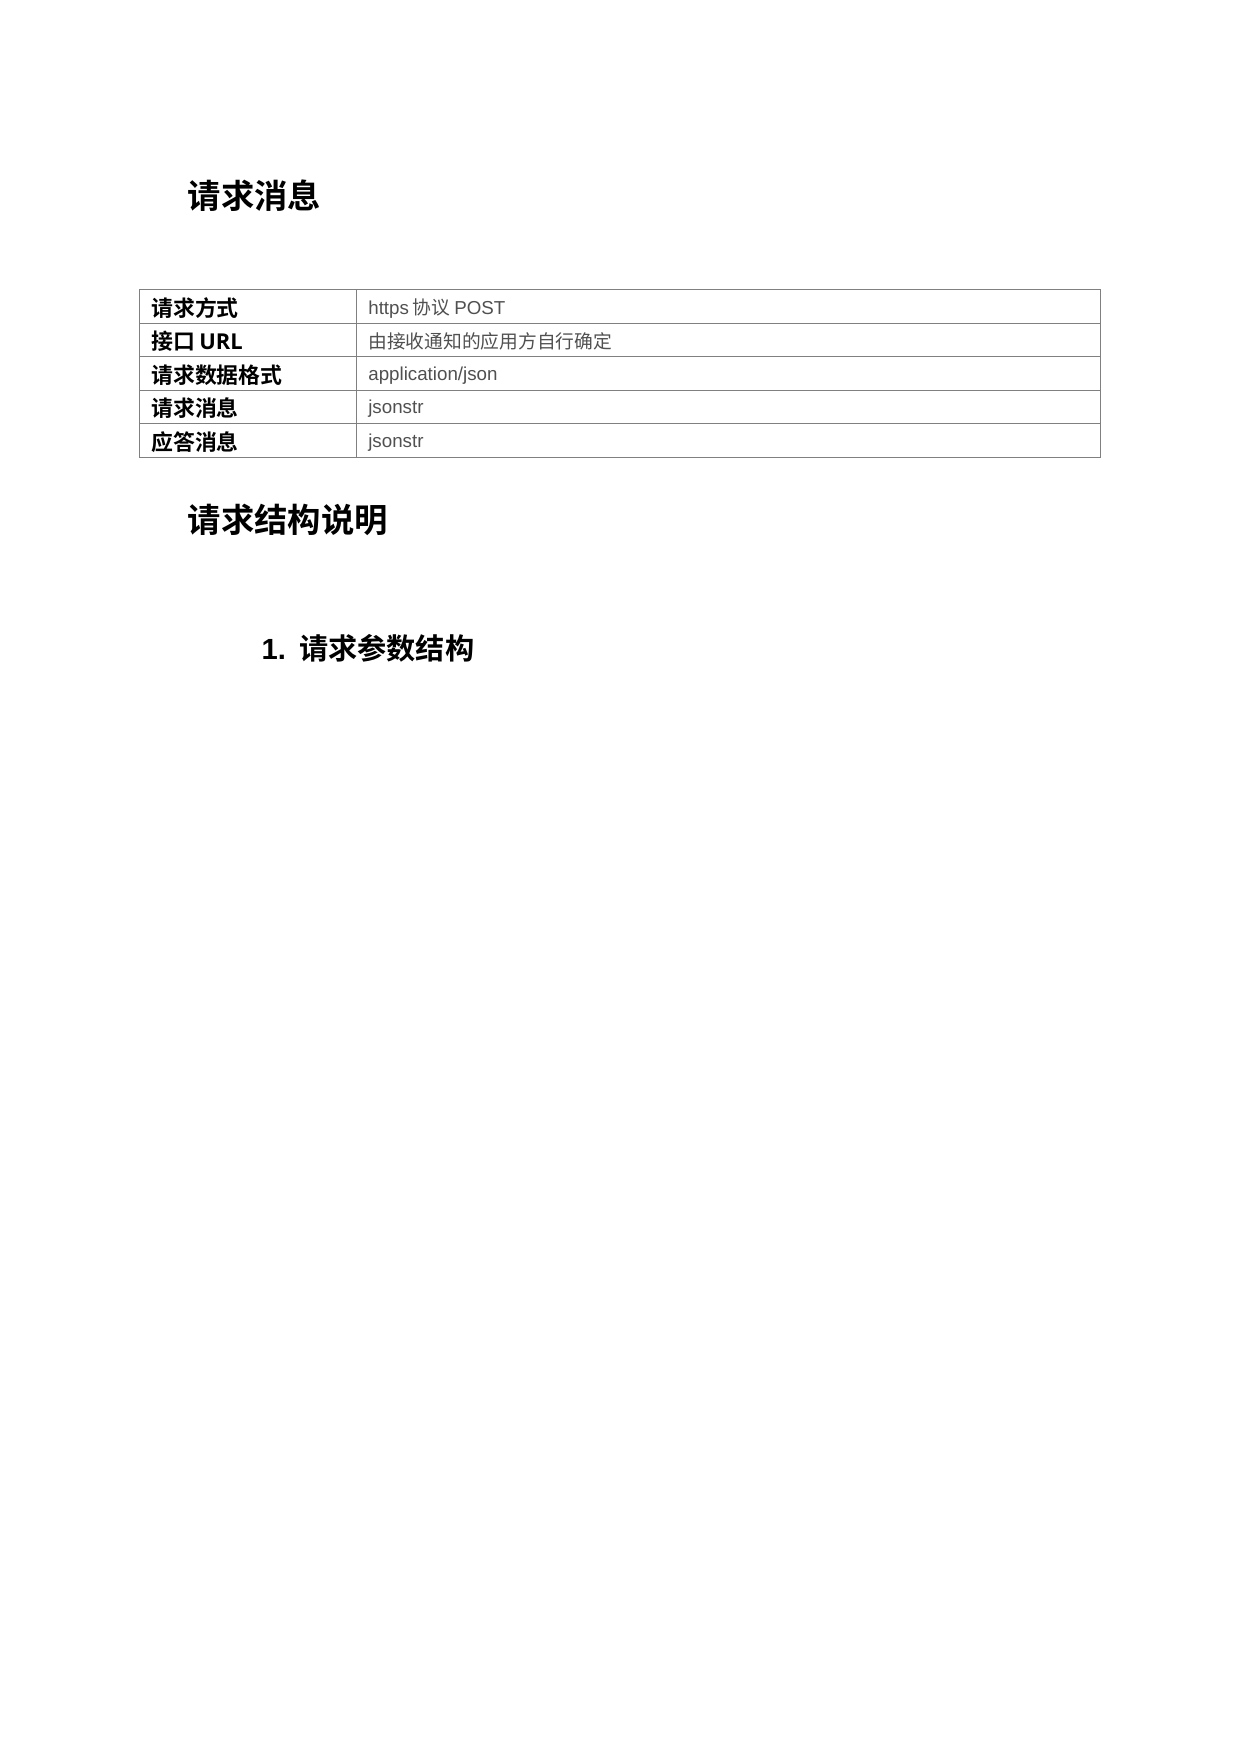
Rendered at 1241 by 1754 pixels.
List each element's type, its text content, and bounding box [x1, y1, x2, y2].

subtitle 请求参数结构 [261, 614, 1053, 679]
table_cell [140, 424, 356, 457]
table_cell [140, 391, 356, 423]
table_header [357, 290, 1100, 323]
subtitle 请求结构说明 [187, 485, 1053, 550]
subtitle 请求消息 [187, 162, 1053, 227]
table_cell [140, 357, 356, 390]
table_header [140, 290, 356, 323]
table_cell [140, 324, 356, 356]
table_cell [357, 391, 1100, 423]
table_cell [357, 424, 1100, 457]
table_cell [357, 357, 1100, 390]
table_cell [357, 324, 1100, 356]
